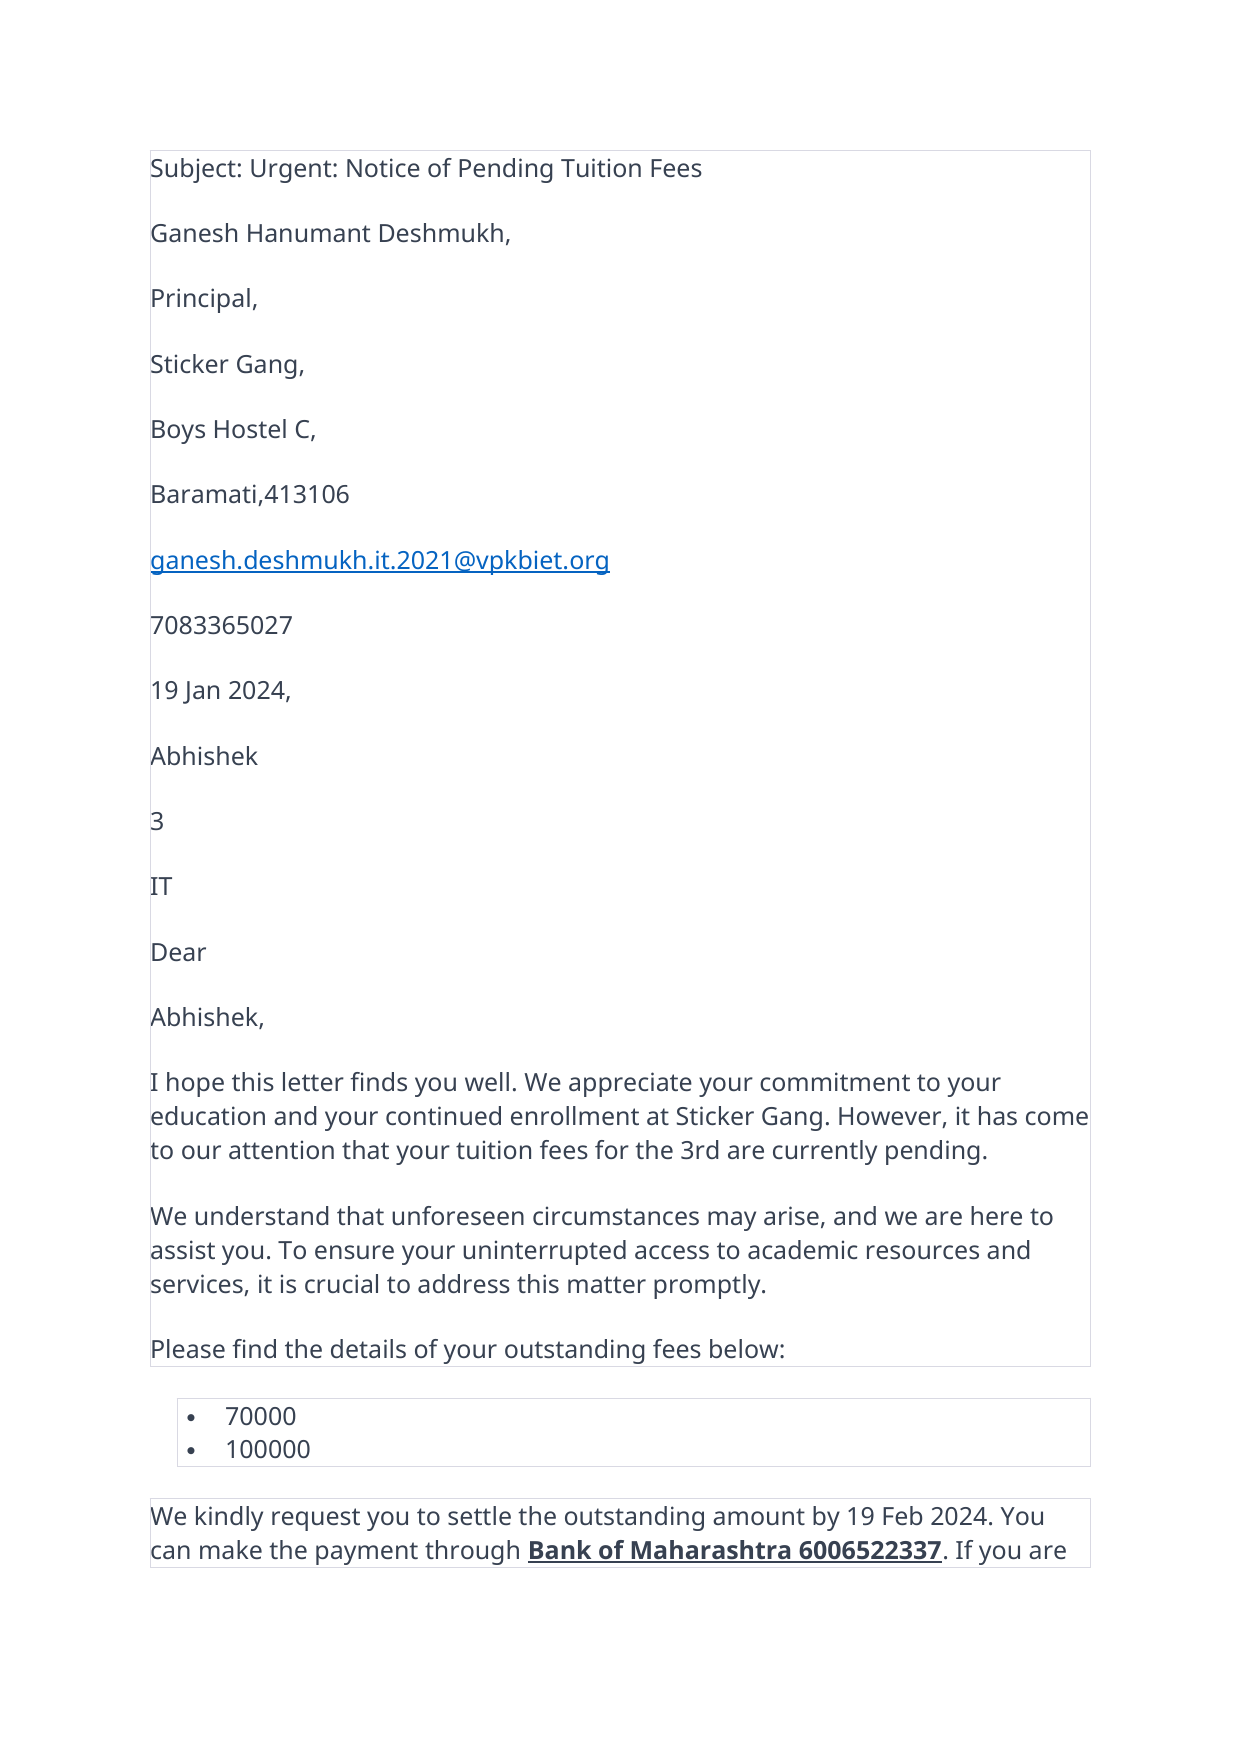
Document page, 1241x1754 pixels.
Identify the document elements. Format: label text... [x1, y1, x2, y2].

text Subject: Urgent: Notice of Pending Tuition Fees [151, 151, 1090, 184]
list 100000 [178, 1432, 1090, 1466]
text 19 Jan 2024, [151, 672, 1090, 707]
text We understand that unforeseen circumstances may arise, and we are here to assist you. To ensure your uninterrupted access to academic resources and services, it is crucial to address this matter promptly. [151, 1198, 1090, 1301]
list 70000 [178, 1399, 1090, 1432]
text IT [151, 868, 1090, 903]
text Baramati,413106 [151, 477, 1090, 511]
text ganesh.deshmukh.it.2021@vpkbiet.org [151, 542, 1090, 576]
text Dear [151, 934, 1090, 968]
text Principal, [151, 281, 1090, 315]
text Sticker Gang, [151, 346, 1090, 381]
text Abhishek, [151, 999, 1090, 1034]
text Abhishek [151, 738, 1090, 772]
text 7083365027 [151, 607, 1090, 642]
text Please find the details of your outstanding fees below: [151, 1331, 1090, 1366]
text Boys Hostel C, [151, 411, 1090, 446]
text Ganesh Hanumant Deshmukh, [151, 215, 1090, 250]
text I hope this letter finds you well. We appreciate your commitment to your education and your continued enrollment at Sticker Gang. However, it has come to our attention that your tuition fees for the 3rd are currently pending. [151, 1064, 1090, 1167]
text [151, 1499, 1090, 1567]
text 3 [151, 803, 1090, 838]
